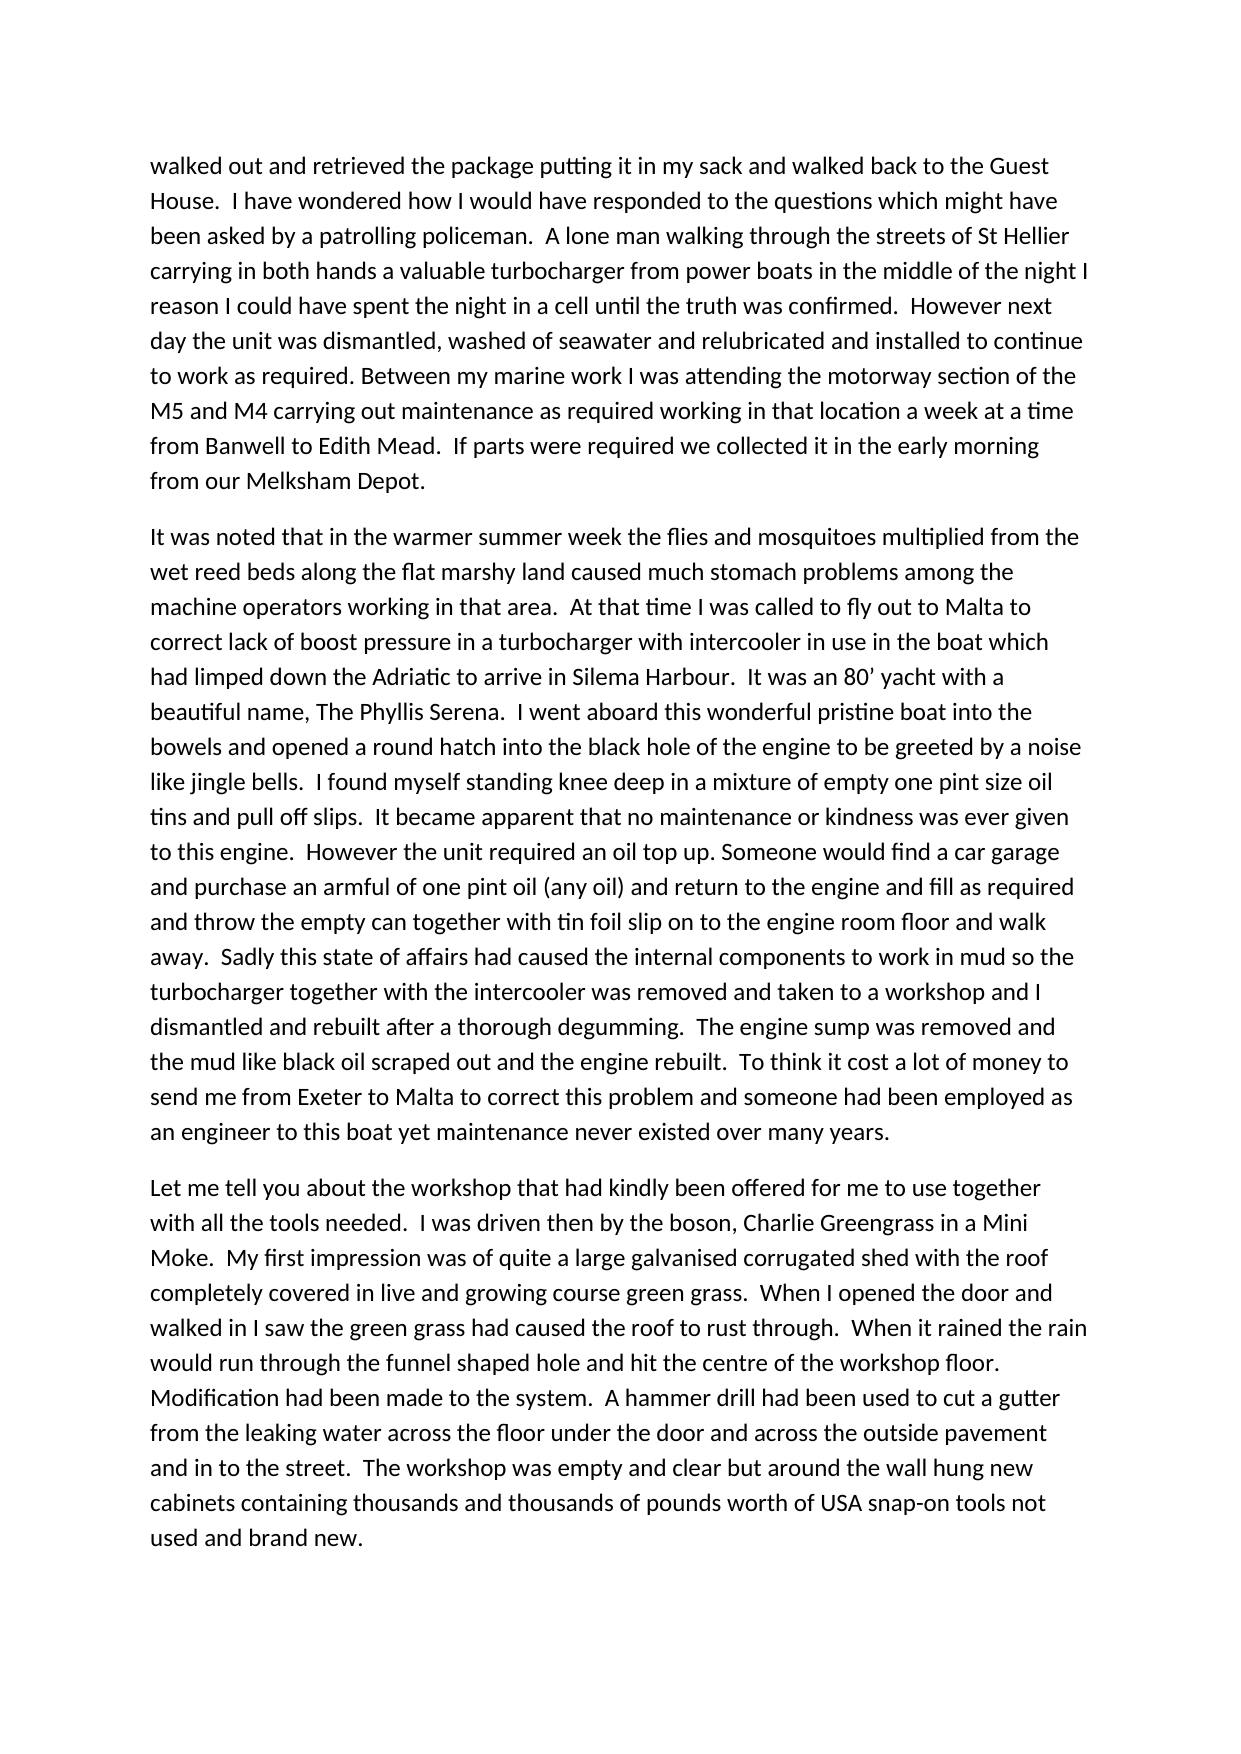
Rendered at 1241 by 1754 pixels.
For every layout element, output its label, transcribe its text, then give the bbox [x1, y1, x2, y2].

text It was noted that in the warmer summer week the flies and mosquitoes multiplied from the wet reed beds along the flat marshy land caused much stomach problems among the machine operators working in that area. At that time I was called to fly out to Malta to correct lack of boost pressure in a turbocharger with intercooler in use in the boat which had limped down the Adriatic to arrive in Silema Harbour. It was an 80’ yacht with a beautiful name, The Phyllis Serena. I went aboard this wonderful pristine boat into the bowels and opened a round hatch into the black hole of the engine to be greeted by a noise like jingle bells. I found myself standing knee deep in a mixture of empty one pint size oil tins and pull off slips. It became apparent that no maintenance or kindness was ever given to this engine. However the unit required an oil top up. Someone would find a car garage and purchase an armful of one pint oil (any oil) and return to the engine and fill as required and throw the empty can together with tin foil slip on to the engine room floor and walk away. Sadly this state of affairs had caused the internal components to work in mud so the turbocharger together with the intercooler was removed and taken to a workshop and I dismantled and rebuilt after a thorough degumming. The engine sump was removed and the mud like black oil scraped out and the engine rebuilt. To think it cost a lot of money to send me from Exeter to Malta to correct this problem and someone had been employed as an engineer to this boat yet maintenance never existed over many years. [150, 521, 1090, 1146]
text Let me tell you about the workshop that had kindly been offered for me to use together with all the tools needed. I was driven then by the boson, Charlie Greengrass in a Mini Moke. My first impression was of quite a large galvanised corrugated shed with the roof completely covered in live and growing course green grass. When I opened the door and walked in I saw the green grass had caused the roof to rust through. When it rained the rain would run through the funnel shaped hole and hit the centre of the workshop floor. Modification had been made to the system. A hammer drill had been used to cut a gutter from the leaking water across the floor under the door and across the outside pavement and in to the street. The workshop was empty and clear but around the wall hung new cabinets containing thousands and thousands of pounds worth of USA snap-on tools not used and brand new. [150, 1172, 1090, 1552]
